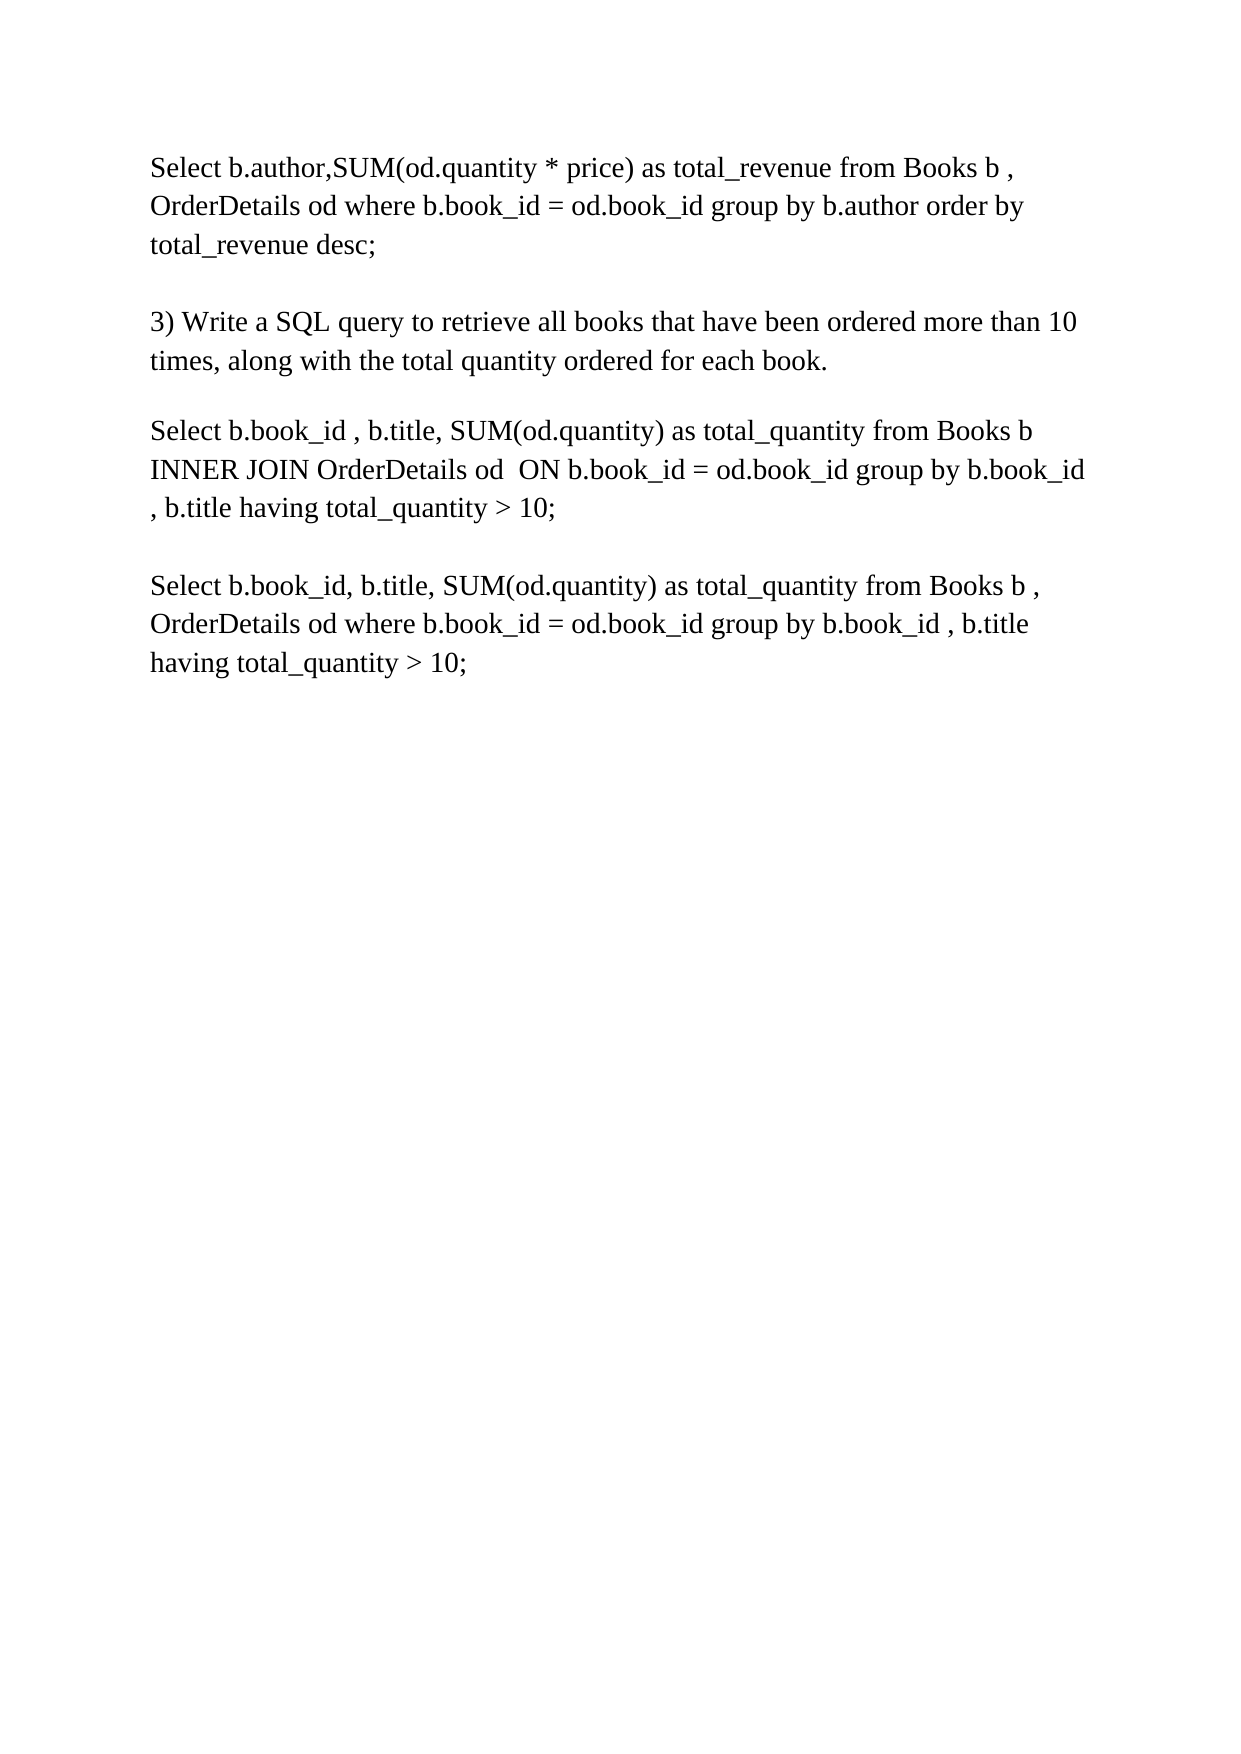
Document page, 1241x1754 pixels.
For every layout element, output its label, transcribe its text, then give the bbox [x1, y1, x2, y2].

text Select b.book_id , b.title, SUM(od.quantity) as total_quantity from Books b INNER JOIN OrderDetails od ON b.book_id = od.book_id group by b.book_id , b.title having total_quantity > 10; [150, 413, 1090, 524]
text Select b.book_id, b.title, SUM(od.quantity) as total_quantity from Books b , OrderDetails od where b.book_id = od.book_id group by b.book_id , b.title having total_quantity > 10; [150, 568, 1090, 678]
text 3) Write a SQL query to retrieve all books that have been ordered more than 10 times, along with the total quantity ordered for each book. [150, 304, 1090, 376]
text Select b.author,SUM(od.quantity * price) as total_revenue from Books b , OrderDetails od where b.book_id = od.book_id group by b.author order by total_revenue desc; [150, 150, 1090, 261]
